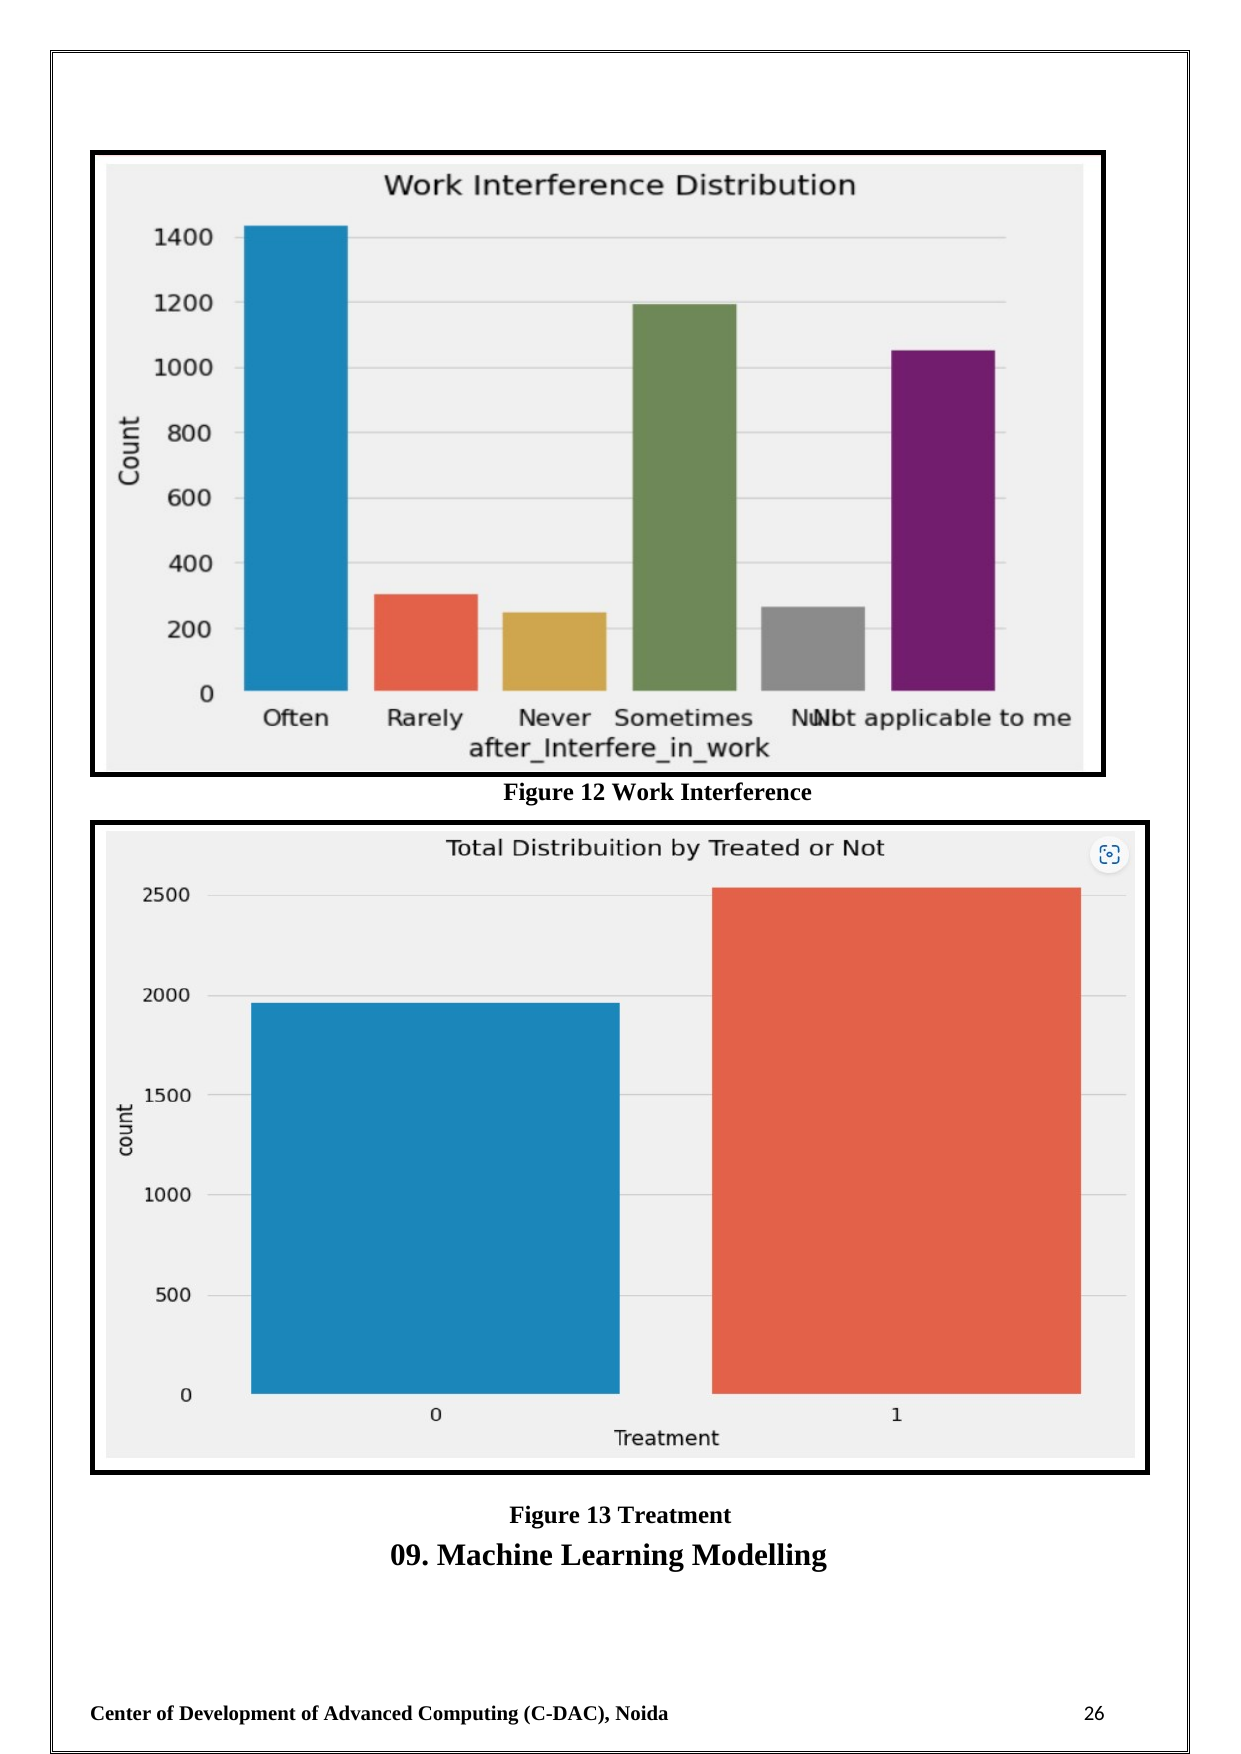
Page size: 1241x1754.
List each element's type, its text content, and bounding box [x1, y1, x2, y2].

text Figure 12 Work Interference [90, 777, 1151, 806]
picture [95, 155, 1101, 772]
subtitle 09. Machine Learning Modelling [390, 1536, 1151, 1572]
picture [95, 825, 1145, 1470]
text Figure 13 Treatment [90, 1500, 1151, 1529]
